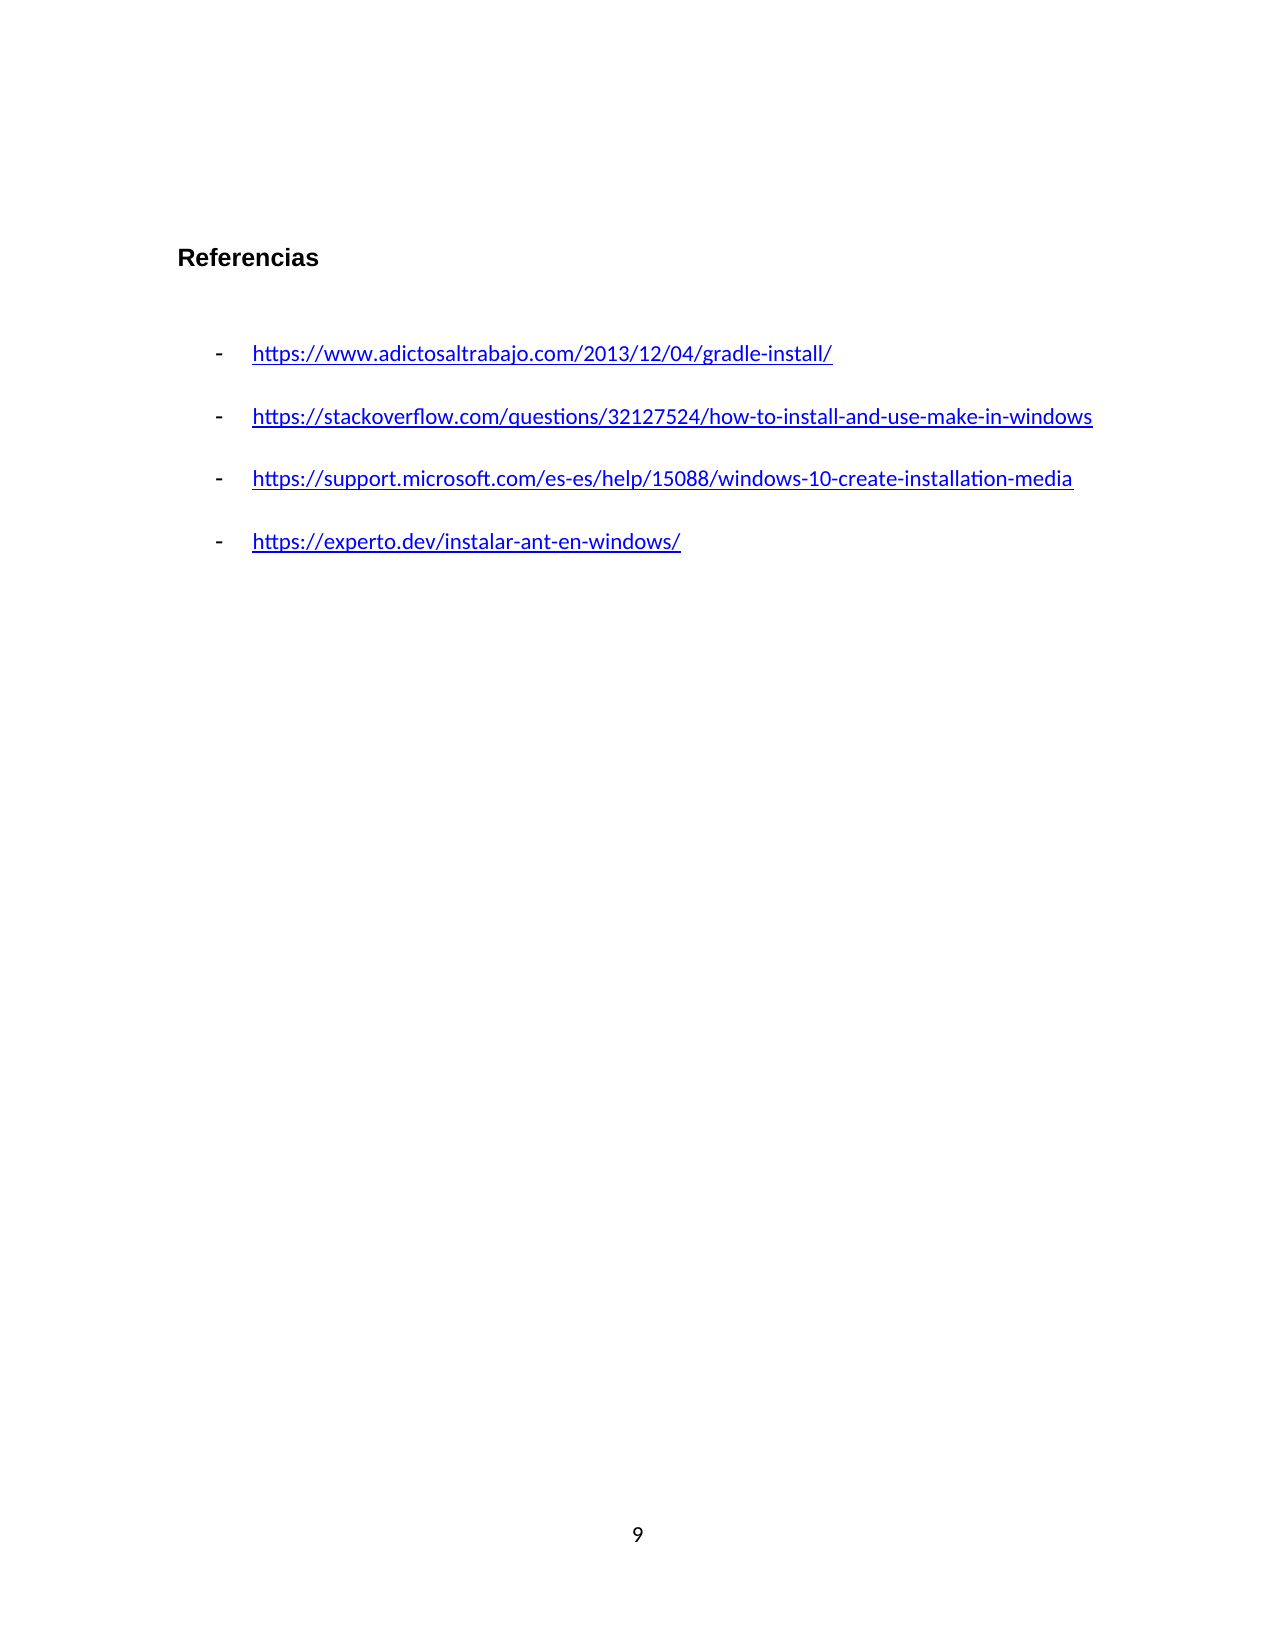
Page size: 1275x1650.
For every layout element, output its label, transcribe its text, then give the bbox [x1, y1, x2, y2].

list https://stackoverflow.com/questions/32127524/how-to-install-and-use-make-in-windows [215, 401, 1098, 430]
list https://www.adictosaltrabajo.com/2013/12/04/gradle-install/ [215, 338, 1098, 368]
text Referencias [177, 243, 1098, 272]
list https://support.microsoft.com/es-es/help/15088/windows-10-create-installation-media [215, 463, 1098, 493]
list https://experto.dev/instalar-ant-en-windows/ [215, 526, 1098, 555]
